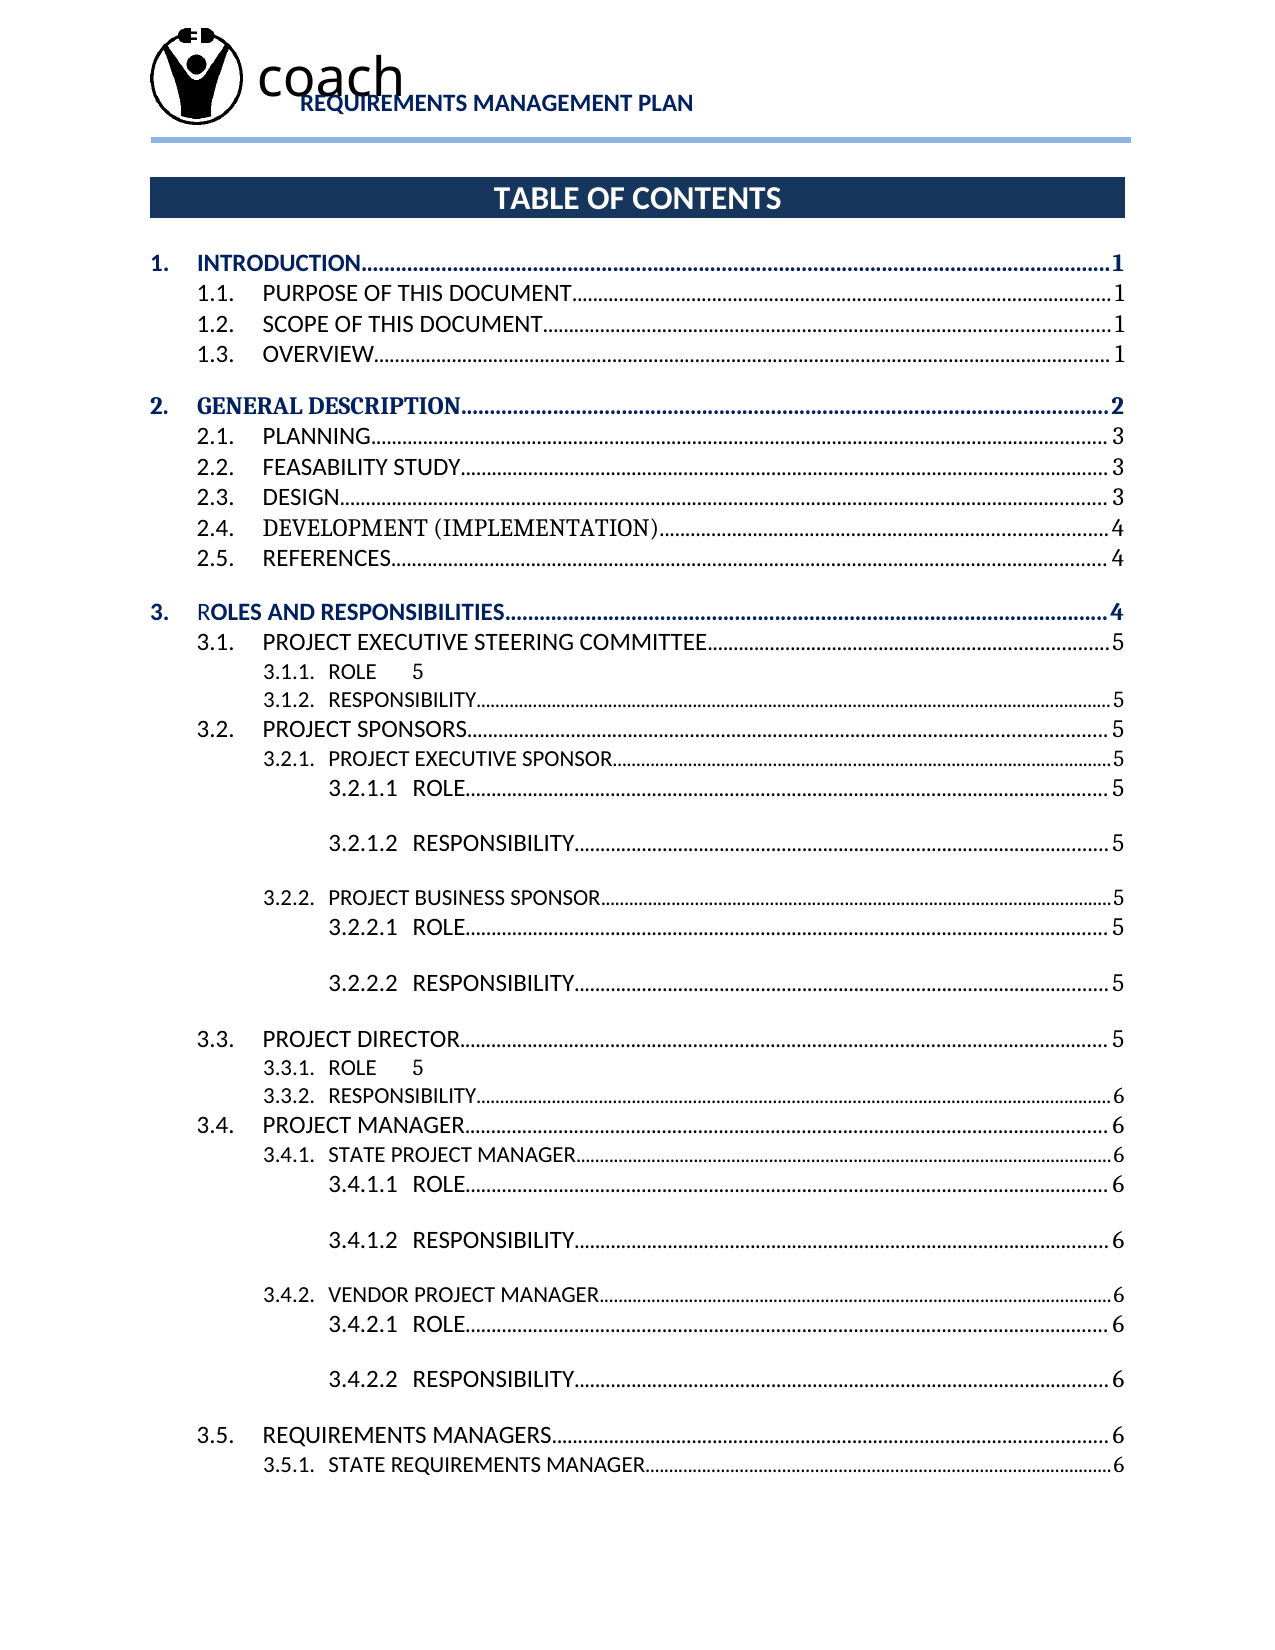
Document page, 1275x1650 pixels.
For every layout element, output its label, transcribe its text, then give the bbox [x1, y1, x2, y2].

text 1.3. Overview 1 [196, 338, 1125, 369]
text 3.4.2.1 ROLE 6 [328, 1308, 1125, 1338]
text 3.2. Project Sponsors 5 [196, 713, 1125, 744]
picture [150, 28, 243, 125]
text 1. Introduction 1 [150, 247, 1125, 277]
text 2.1. PLANNING 3 [196, 421, 1125, 451]
text 2.5. References 4 [196, 543, 1125, 573]
text 3.2.2.1 ROLE 5 [328, 911, 1125, 942]
text 3.3.1. ROLE 5 [263, 1053, 1125, 1082]
text 1.2. Scope of this Document 1 [196, 308, 1125, 338]
text 3.2.1. Project Executive Sponsor 5 [263, 744, 1125, 772]
text 3.1.1. ROLE 5 [263, 657, 1125, 685]
text 3.4.1.2 RESPONSIBILITY 6 [328, 1224, 1125, 1254]
text 3.2.1.2 RESPONSIBILITY 5 [328, 827, 1125, 858]
text 3. ROLES AND RESPONSIBILITIES 4 [150, 596, 1125, 627]
text 3.4.2. Vendor Project Manager 6 [263, 1280, 1125, 1308]
text 3.2.1.1 ROLE 5 [328, 772, 1125, 802]
text TABLE OF CONTENTS [150, 177, 1125, 218]
text 3.4.1. State Project Manager 6 [263, 1140, 1125, 1168]
text 3.4.2.2 RESPONSIBILITY 6 [328, 1364, 1125, 1394]
text 3.2.2. Project Business Sponsor 5 [263, 883, 1125, 911]
text 3.5.1. State Requirements Manager 6 [263, 1450, 1125, 1478]
text 3.1.2. RESPONSIBILITY 5 [263, 685, 1125, 713]
text 2.4. Development (Implementation) 4 [196, 512, 1125, 543]
text 2. GenERAL Description 2 [150, 392, 1125, 421]
text 3.3. Project Director 5 [196, 1023, 1125, 1053]
text 3.2.2.2 RESPONSIBILITY 5 [328, 967, 1125, 998]
text 2.2. FEASABILITY STUDY 3 [196, 451, 1125, 482]
text 3.4. Project Manager 6 [196, 1109, 1125, 1140]
text 3.1. Project Executive Steering Committee 5 [196, 627, 1125, 657]
text 3.5. Requirements Managers 6 [196, 1419, 1125, 1450]
text 3.3.2. RESPONSIBILITY 6 [263, 1082, 1125, 1109]
text 1.1. Purpose of this Document 1 [196, 277, 1125, 308]
text 3.4.1.1 ROLE 6 [328, 1168, 1125, 1199]
text 2.3. Design 3 [196, 482, 1125, 512]
